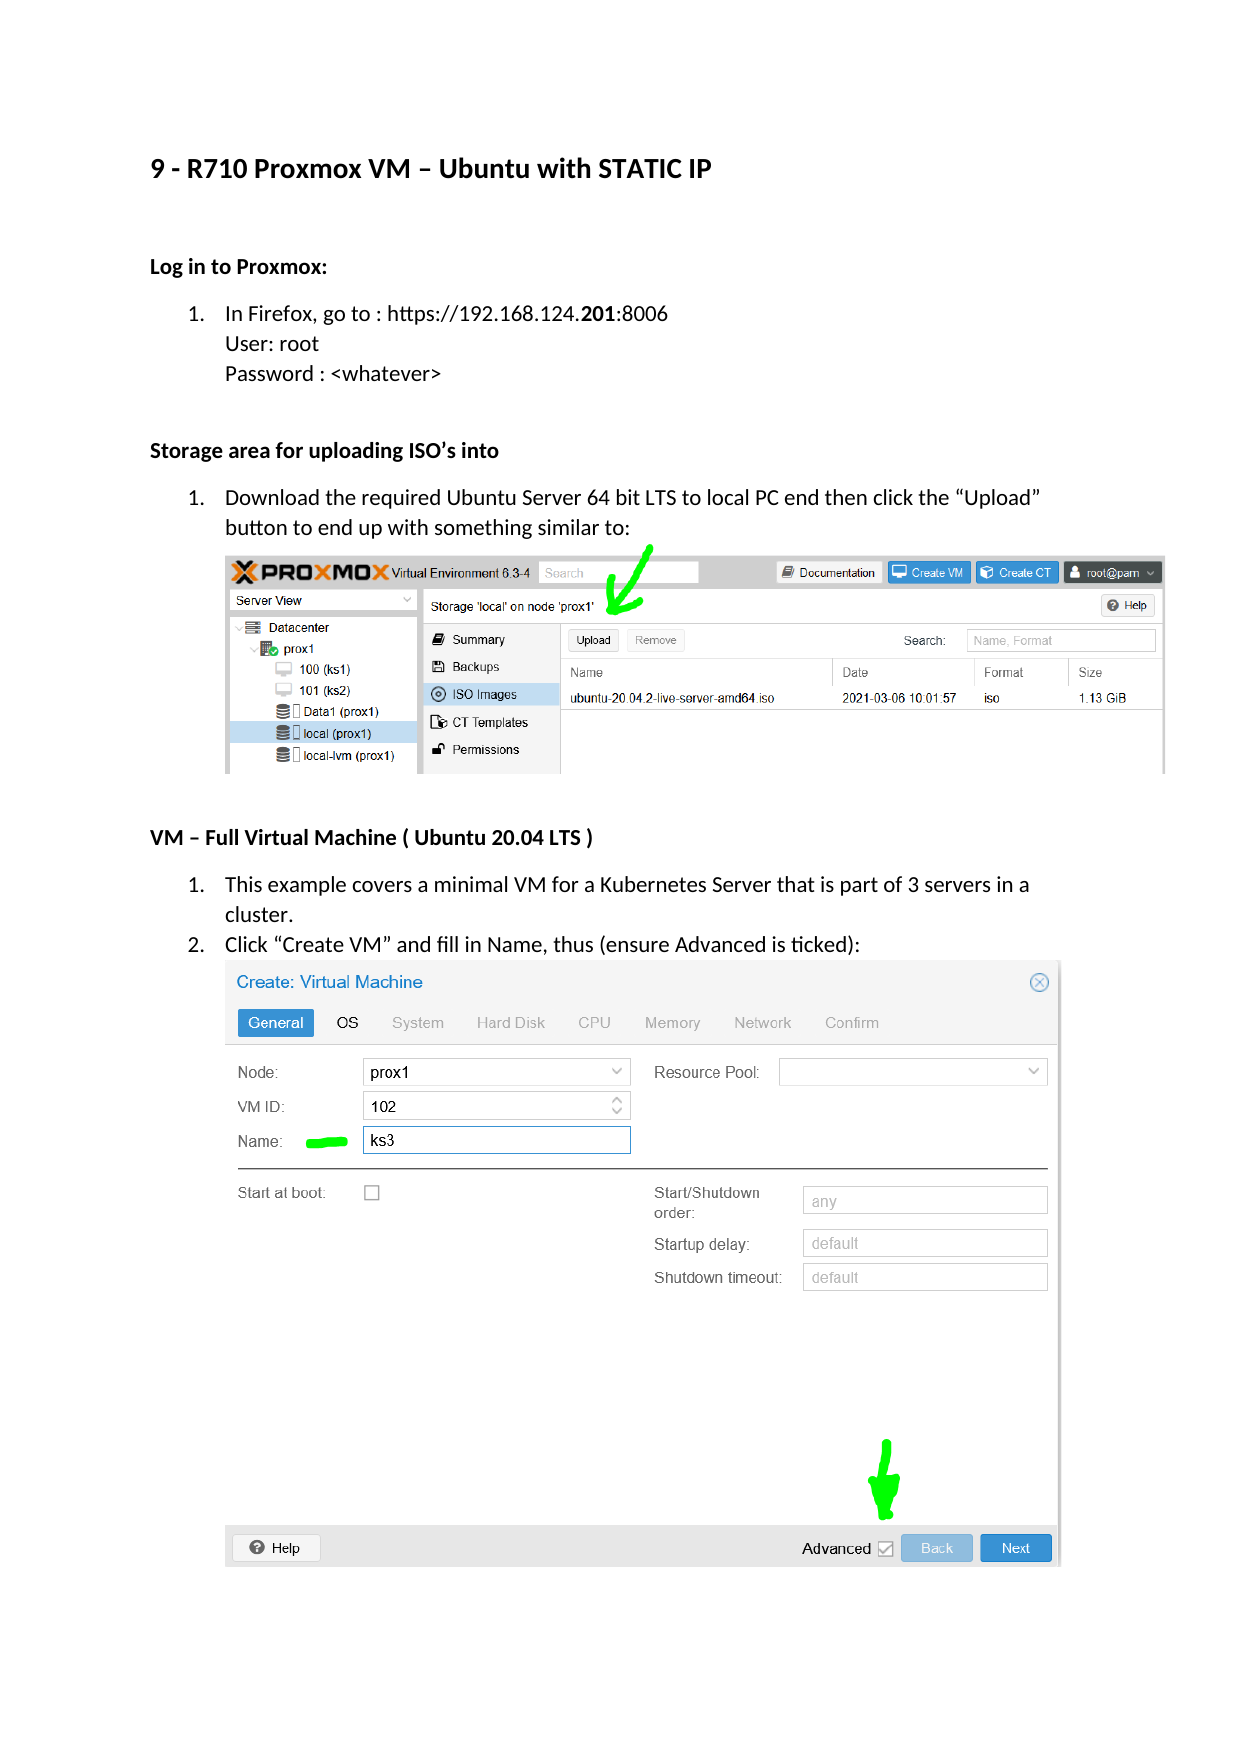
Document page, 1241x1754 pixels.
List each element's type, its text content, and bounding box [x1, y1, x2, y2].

list Click “Create VM” and fill in Name, thus (ensure Advanced is ticked): [187, 930, 1090, 958]
text VM – Full Virtual Machine ( Ubuntu 20.04 LTS ) [150, 823, 1090, 851]
list User: root [225, 329, 1090, 357]
text Storage area for uploading ISO’s into [150, 436, 1090, 464]
list This example covers a minimal VM for a Kubernetes Server that is part of 3 servers in a cluster. [187, 870, 1090, 928]
list Password : <whatever> [225, 359, 1090, 417]
text Log in to Proxmox: [150, 252, 1090, 280]
text 9 - R710 Proxmox VM – Ubuntu with STATIC IP [150, 150, 1090, 186]
list In Firefox, go to : https://192.168.124.201:8006 [187, 299, 1090, 327]
picture [225, 960, 1062, 1567]
picture [225, 543, 1166, 774]
